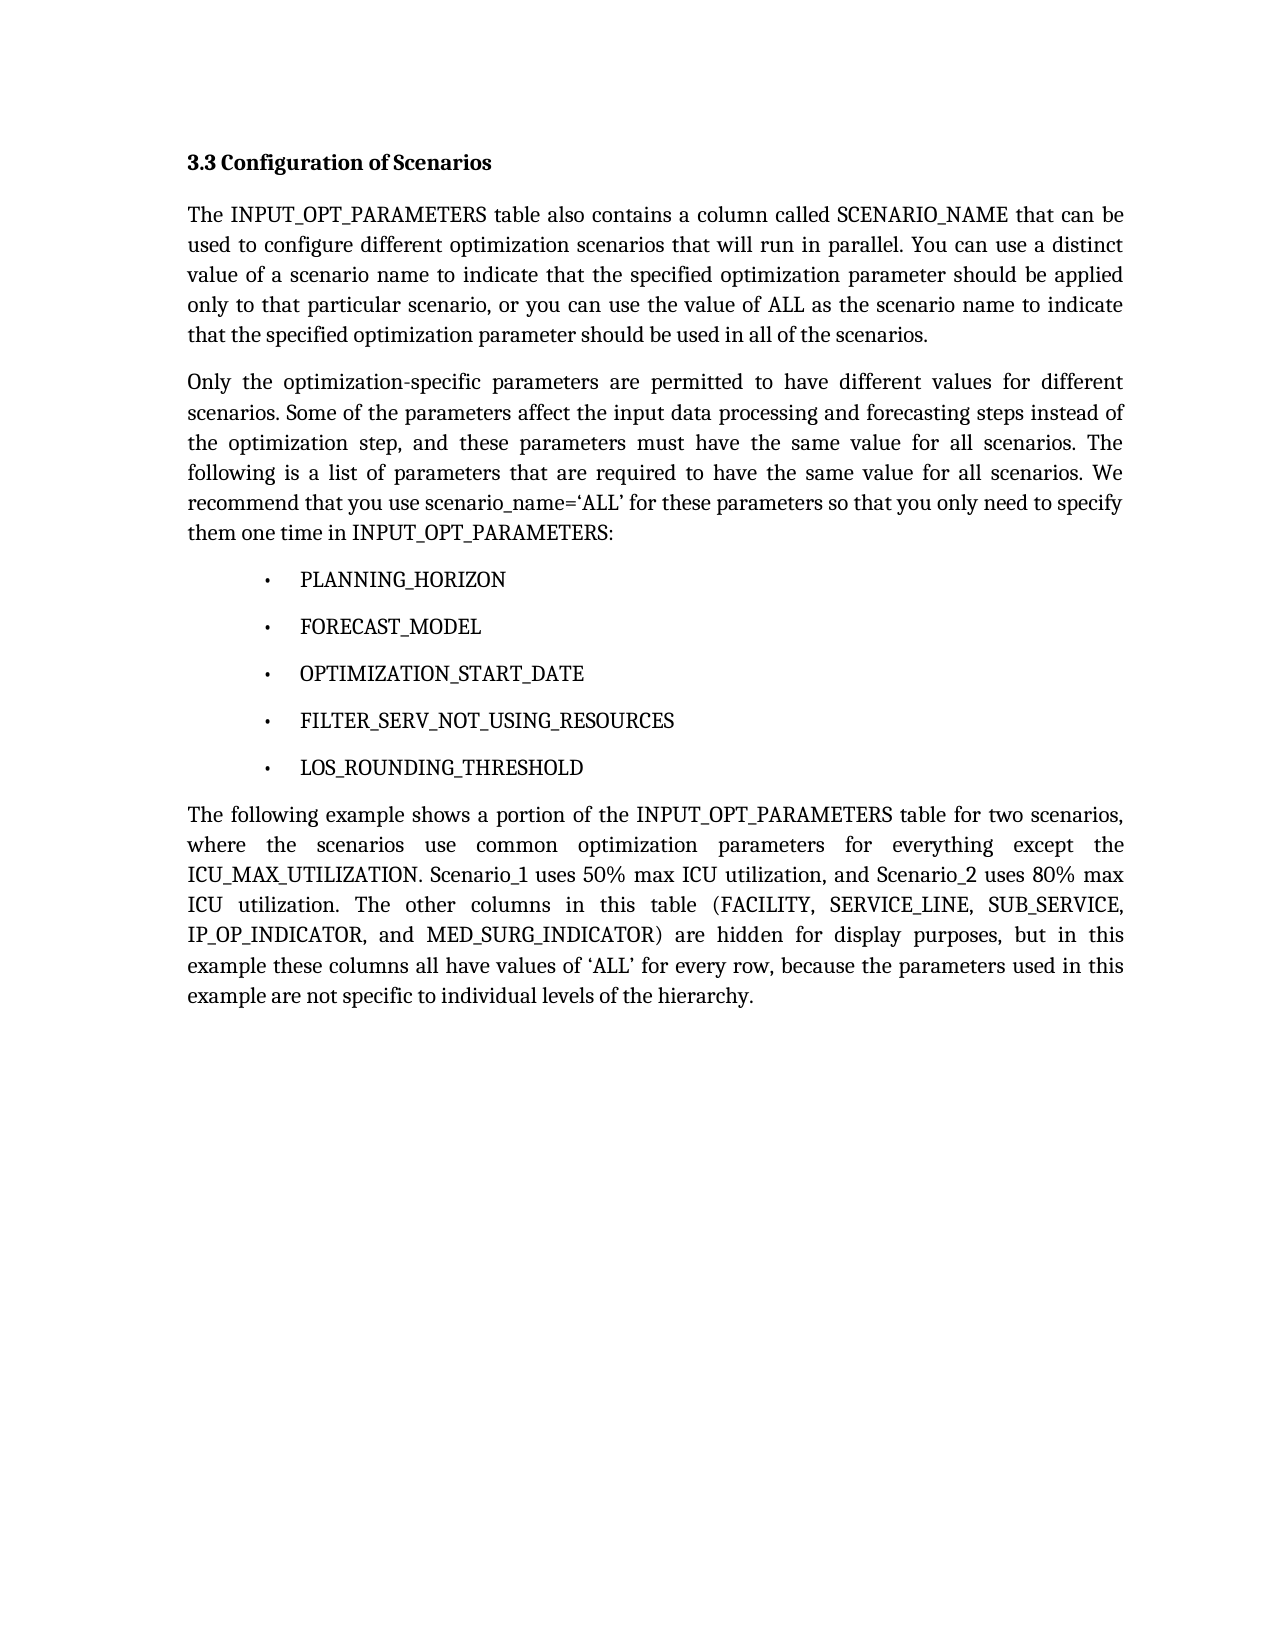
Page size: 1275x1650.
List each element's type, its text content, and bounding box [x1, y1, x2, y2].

text Only the optimization-specific parameters are permitted to have different values for different scenarios. Some of the parameters affect the input data processing and forecasting steps instead of the optimization step, and these parameters must have the same value for all scenarios. The following is a list of parameters that are required to have the same value for all scenarios. We recommend that you use scenario_name=‘ALL’ for these parameters so that you only need to specify them one time in INPUT_OPT_PARAMETERS: [187, 369, 1125, 546]
text • PLANNING_HORIZON [262, 567, 1125, 593]
text • FORECAST_MODEL [262, 614, 1125, 640]
text • FILTER_SERV_NOT_USING_RESOURCES [262, 708, 1125, 734]
text The INPUT_OPT_PARAMETERS table also contains a column called SCENARIO_NAME that can be used to configure different optimization scenarios that will run in parallel. You can use a distinct value of a scenario name to indicate that the specified optimization parameter should be applied only to that particular scenario, or you can use the value of ALL as the scenario name to indicate that the specified optimization parameter should be used in all of the scenarios. [187, 201, 1125, 348]
text The following example shows a portion of the INPUT_OPT_PARAMETERS table for two scenarios, where the scenarios use common optimization parameters for everything except the ICU_MAX_UTILIZATION. Scenario_1 uses 50% max ICU utilization, and Scenario_2 uses 80% max ICU utilization. The other columns in this table (FACILITY, SERVICE_LINE, SUB_SERVICE, IP_OP_INDICATOR, and MED_SURG_INDICATOR) are hidden for display purposes, but in this example these columns all have values of ‘ALL’ for every row, because the parameters used in this example are not specific to individual levels of the hierarchy. [187, 801, 1125, 1009]
subtitle 3.3 Configuration of Scenarios [187, 150, 1125, 176]
text • LOS_ROUNDING_THRESHOLD [262, 754, 1125, 781]
text • OPTIMIZATION_START_DATE [262, 661, 1125, 687]
